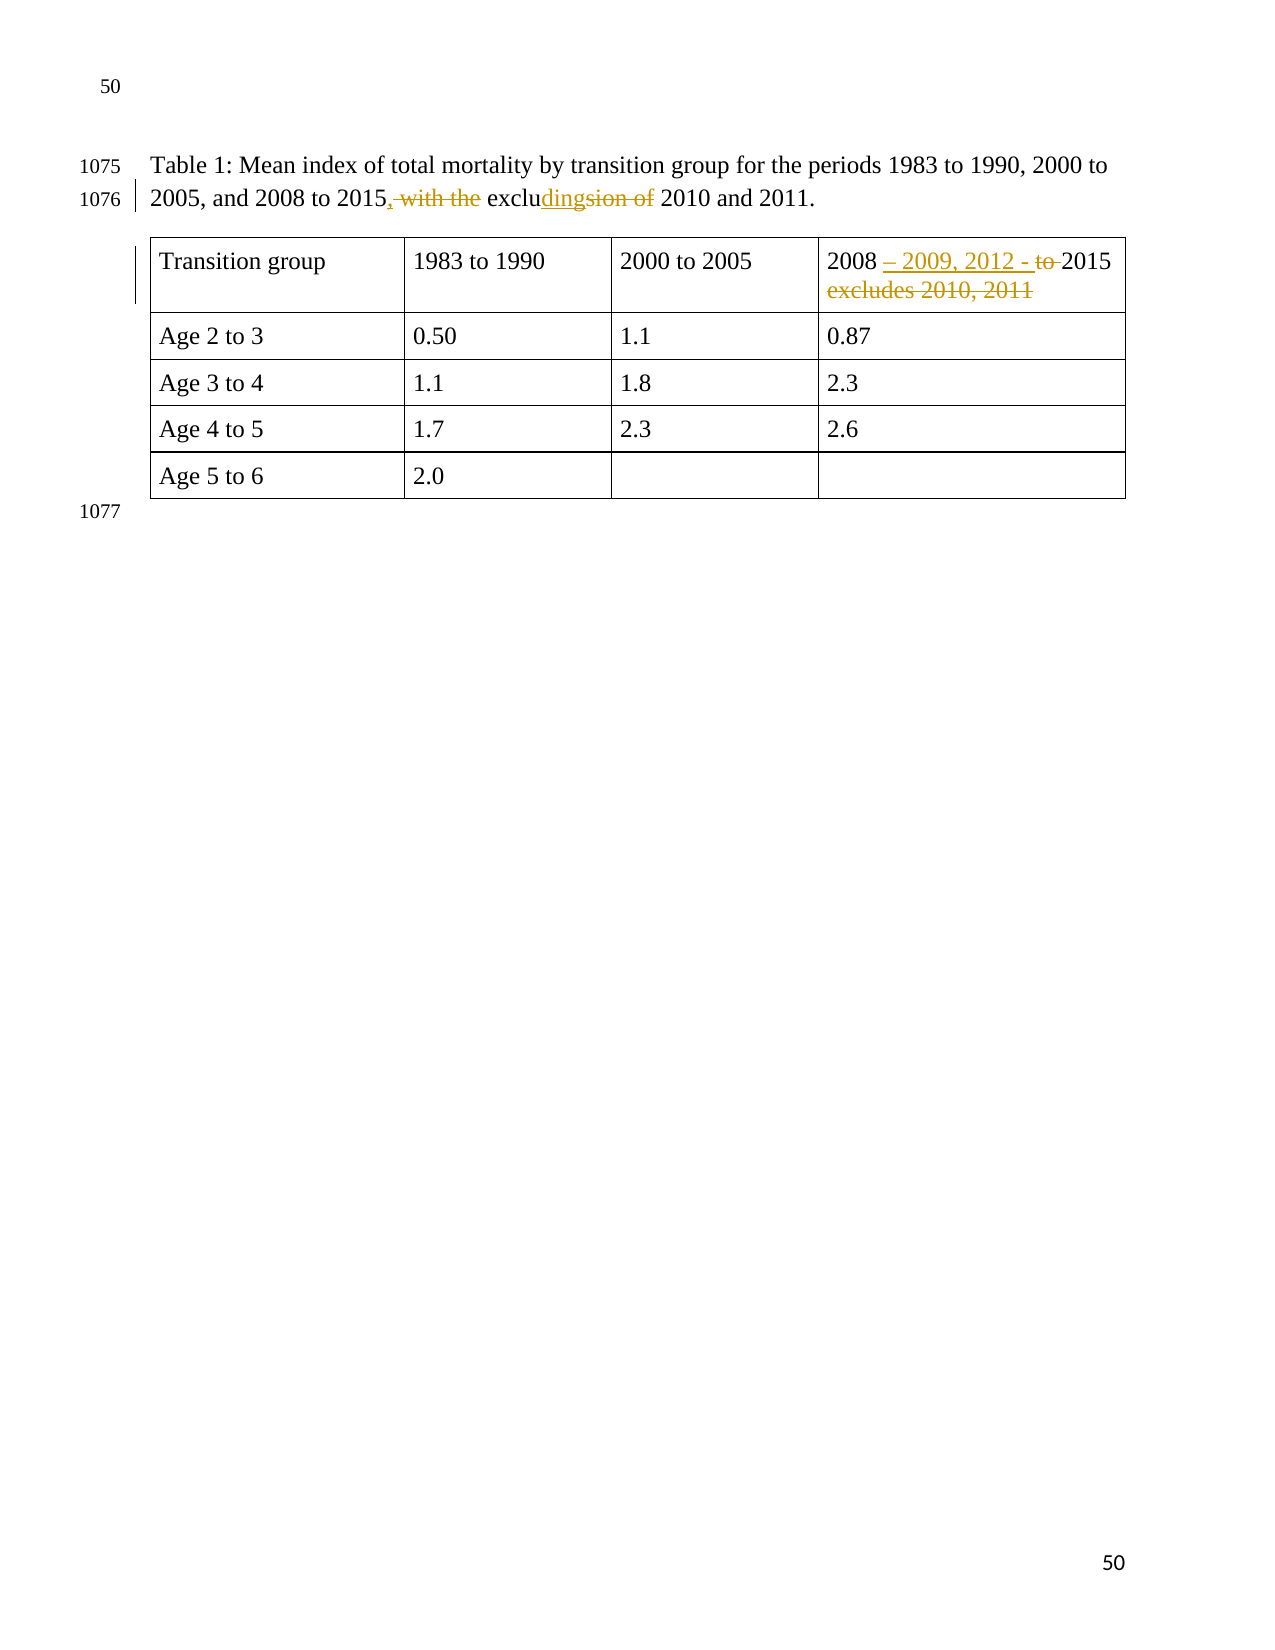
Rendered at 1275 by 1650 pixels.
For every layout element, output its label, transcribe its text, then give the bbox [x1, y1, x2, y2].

table_cell [612, 453, 818, 498]
table_cell 0.87 [819, 313, 1125, 358]
table_cell 0.50 [405, 313, 611, 358]
table_cell Age 4 to 5 [151, 406, 404, 451]
table_cell 2.3 [612, 406, 818, 451]
table_header 1983 to 1990 [405, 238, 611, 312]
table_cell 2.6 [819, 406, 1125, 451]
table_header 2000 to 2005 [612, 238, 818, 312]
table_cell Age 2 to 3 [151, 313, 404, 358]
table_cell Age 3 to 4 [151, 360, 404, 405]
table_cell 2.0 [405, 453, 611, 498]
table_cell 2.3 [819, 360, 1125, 405]
table_cell 1.1 [405, 360, 611, 405]
table_cell Age 5 to 6 [151, 453, 404, 498]
table_cell 1.1 [612, 313, 818, 358]
table_cell [819, 453, 1125, 498]
table_header Transition group [151, 238, 404, 312]
table_cell 1.7 [405, 406, 611, 451]
table_cell 1.8 [612, 360, 818, 405]
table_header 2008 2015 [819, 238, 1125, 312]
text Table 1: Mean index of total mortality by transition group for the periods 1983 to 1990, 2000 to 2005, and 2008 to 2015 exclu 2010 and 2011. [150, 150, 1125, 212]
